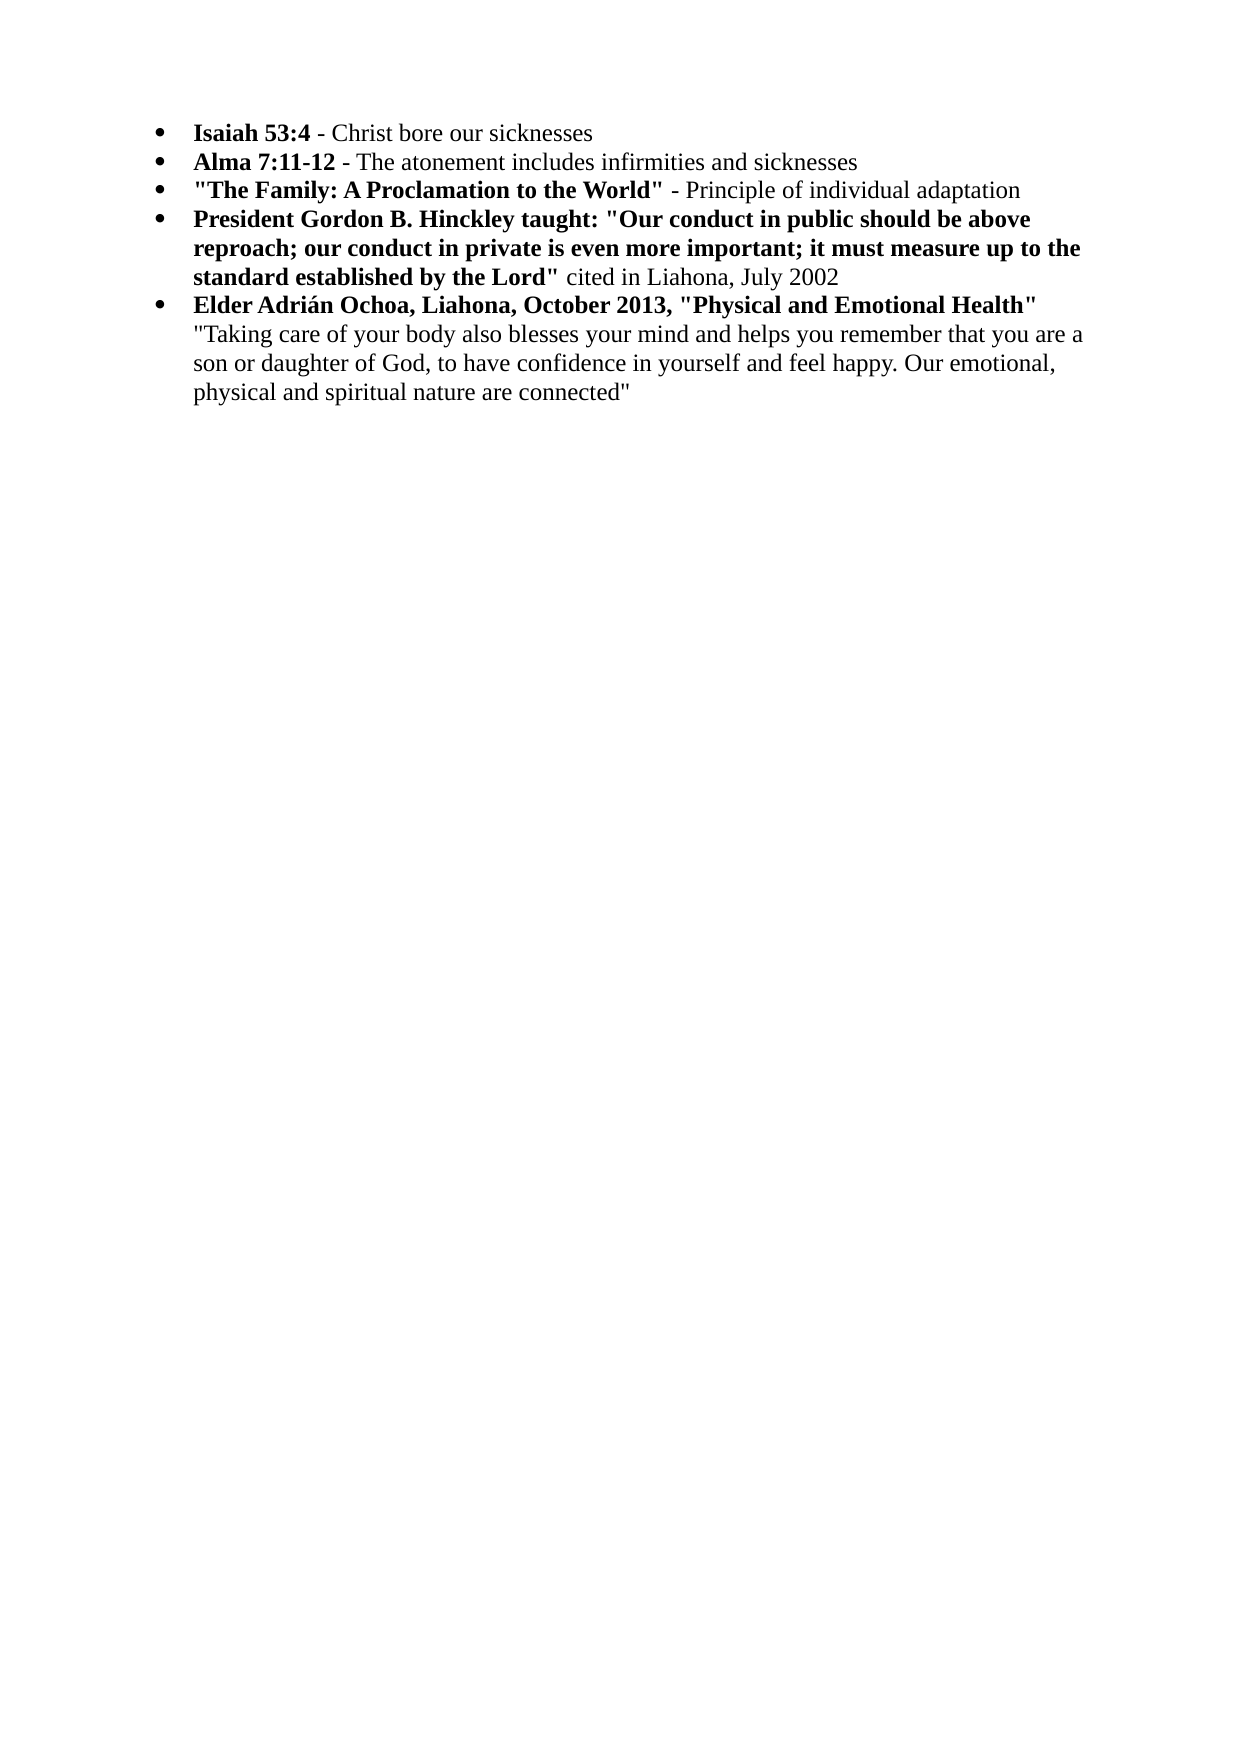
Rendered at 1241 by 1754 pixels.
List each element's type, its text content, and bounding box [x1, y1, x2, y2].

list Isaiah 53:4 - Christ bore our sicknesses [156, 118, 1122, 147]
list Alma 7:11-12 - The atonement includes infirmities and sicknesses [156, 147, 1122, 176]
list Elder Adrián Ochoa, Liahona, October 2013, "Physical and Emotional Health" "Taking care of your body also blesses your mind and helps you remember that you are a son or daughter of God, to have confidence in yourself and feel happy. Our emotional, physical and spiritual nature are connected" [156, 291, 1122, 406]
list "The Family: A Proclamation to the World" - Principle of individual adaptation [156, 176, 1122, 204]
list President Gordon B. Hinckley taught: "Our conduct in public should be above reproach; our conduct in private is even more important; it must measure up to the standard established by the Lord" cited in Liahona, July 2002 [156, 204, 1122, 291]
